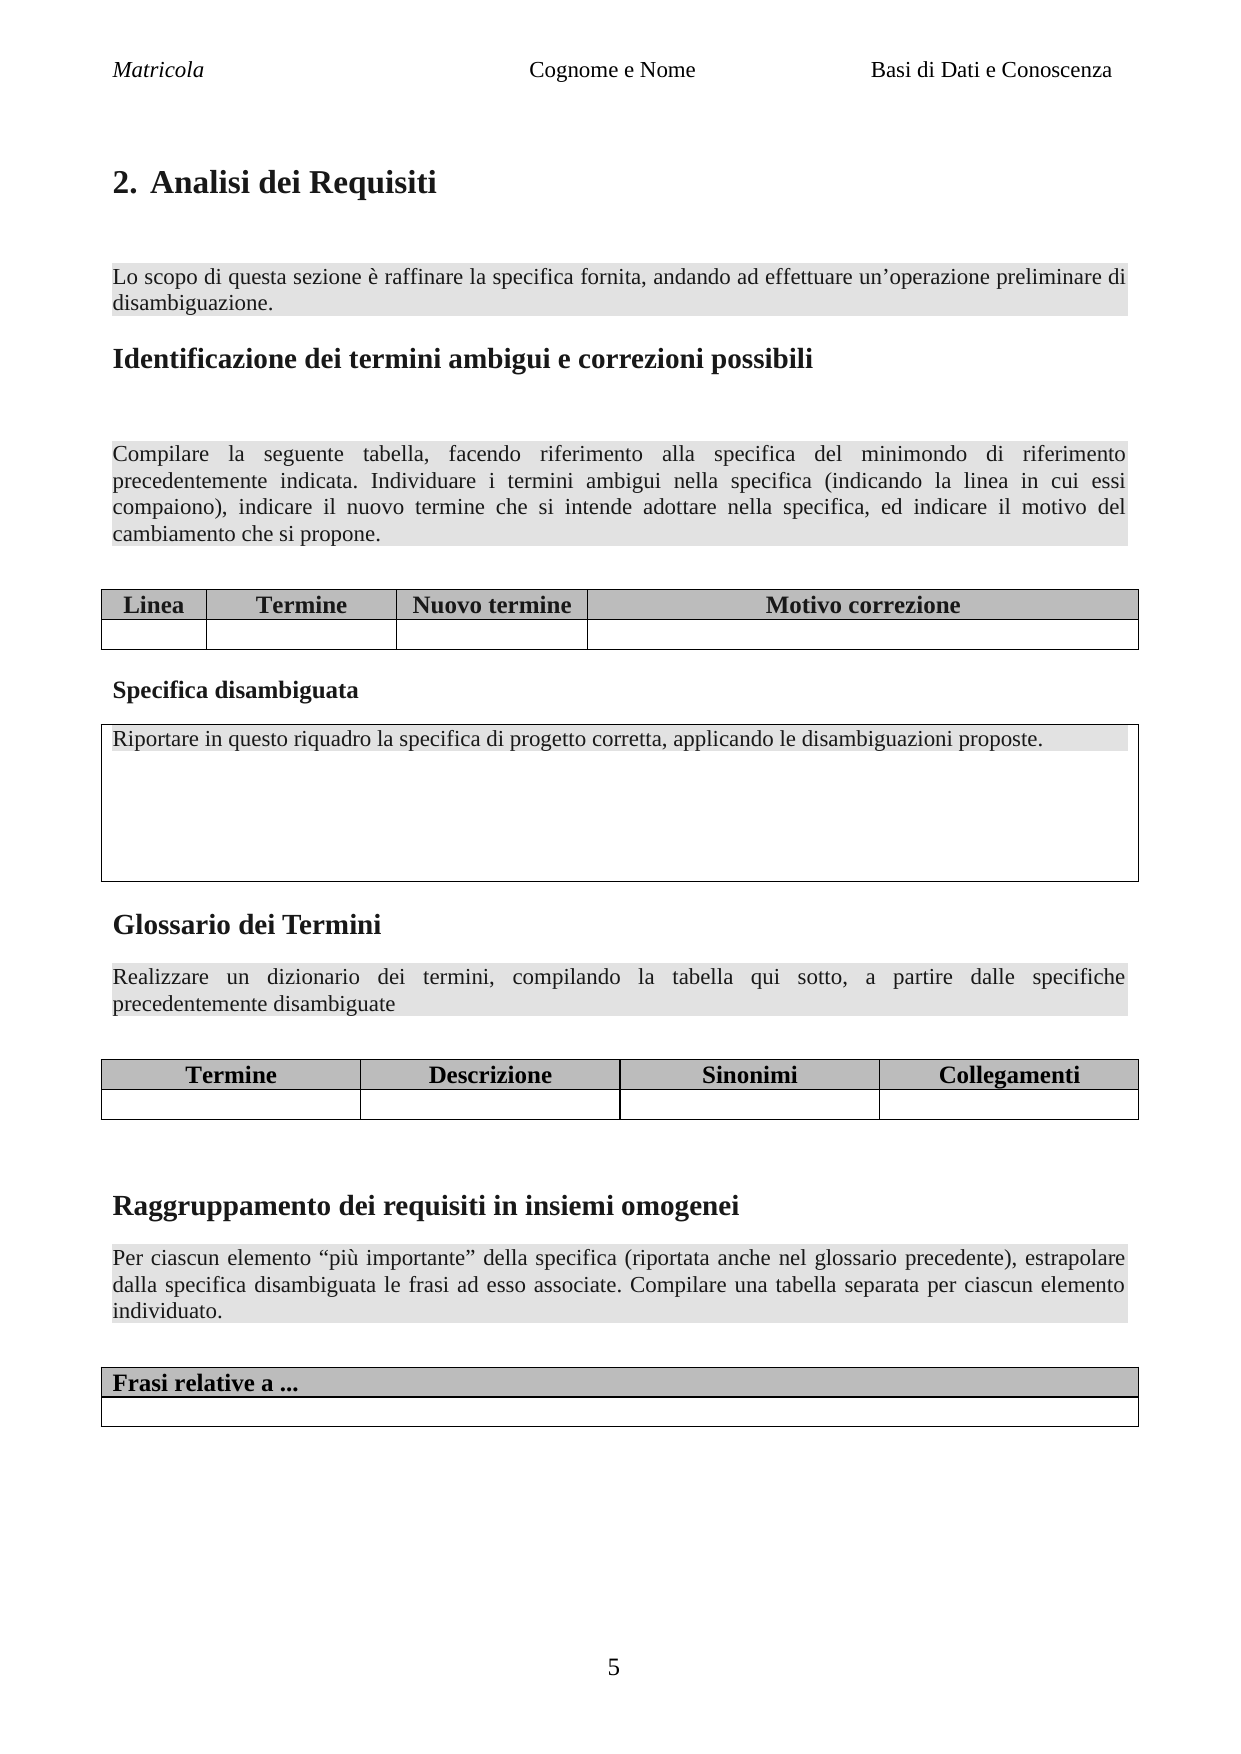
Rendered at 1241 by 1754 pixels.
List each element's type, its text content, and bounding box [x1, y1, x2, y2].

table_cell [397, 620, 587, 649]
text Realizzare un dizionario dei termini, compilando la tabella qui sotto, a partire dalle specifiche precedentemente disambiguate [112, 963, 1128, 1016]
table_cell [102, 1090, 360, 1119]
subtitle Analisi dei Requisiti [112, 162, 1128, 201]
subtitle Glossario dei Termini [112, 907, 1128, 940]
table_header Descrizione [361, 1060, 619, 1089]
table_cell [207, 620, 396, 649]
table_header Termine [207, 590, 396, 619]
table_cell [102, 1398, 1138, 1426]
table_header Termine [102, 1060, 360, 1089]
table_cell [361, 1090, 619, 1119]
table_header Sinonimi [621, 1060, 879, 1089]
table_header Linea [102, 590, 206, 619]
text Per ciascun elemento “più importante” della specifica (riportata anche nel glossario precedente), estrapolare dalla specifica disambiguata le frasi ad esso associate. Compilare una tabella separata per ciascun elemento individuato. [112, 1244, 1128, 1323]
text Compilare la seguente tabella, facendo riferimento alla specifica del minimondo di riferimento precedentemente indicata. Individuare i termini ambigui nella specifica (indicando la linea in cui essi compaiono), indicare il nuovo termine che si intende adottare nella specifica, ed indicare il motivo del cambiamento che si propone. [112, 441, 1128, 546]
subtitle Identificazione dei termini ambigui e correzioni possibili [112, 341, 1128, 374]
table_header Collegamenti [880, 1060, 1138, 1089]
subtitle Raggruppamento dei requisiti in insiemi omogenei [112, 1188, 1128, 1221]
table_cell [102, 620, 206, 649]
table_cell [621, 1090, 879, 1119]
table_header Nuovo termine [397, 590, 587, 619]
subtitle Specifica disambiguata [112, 675, 1128, 703]
table_header Riportare in questo riquadro la specifica di progetto corretta, applicando le disambiguazioni proposte. [102, 725, 1138, 881]
table_header Frasi relative a ... [102, 1368, 1138, 1396]
table_header Motivo correzione [588, 590, 1138, 619]
text Lo scopo di questa sezione è raffinare la specifica fornita, andando ad effettuare un’operazione preliminare di disambiguazione. [112, 263, 1128, 316]
table_cell [588, 620, 1138, 649]
table_cell [880, 1090, 1138, 1119]
